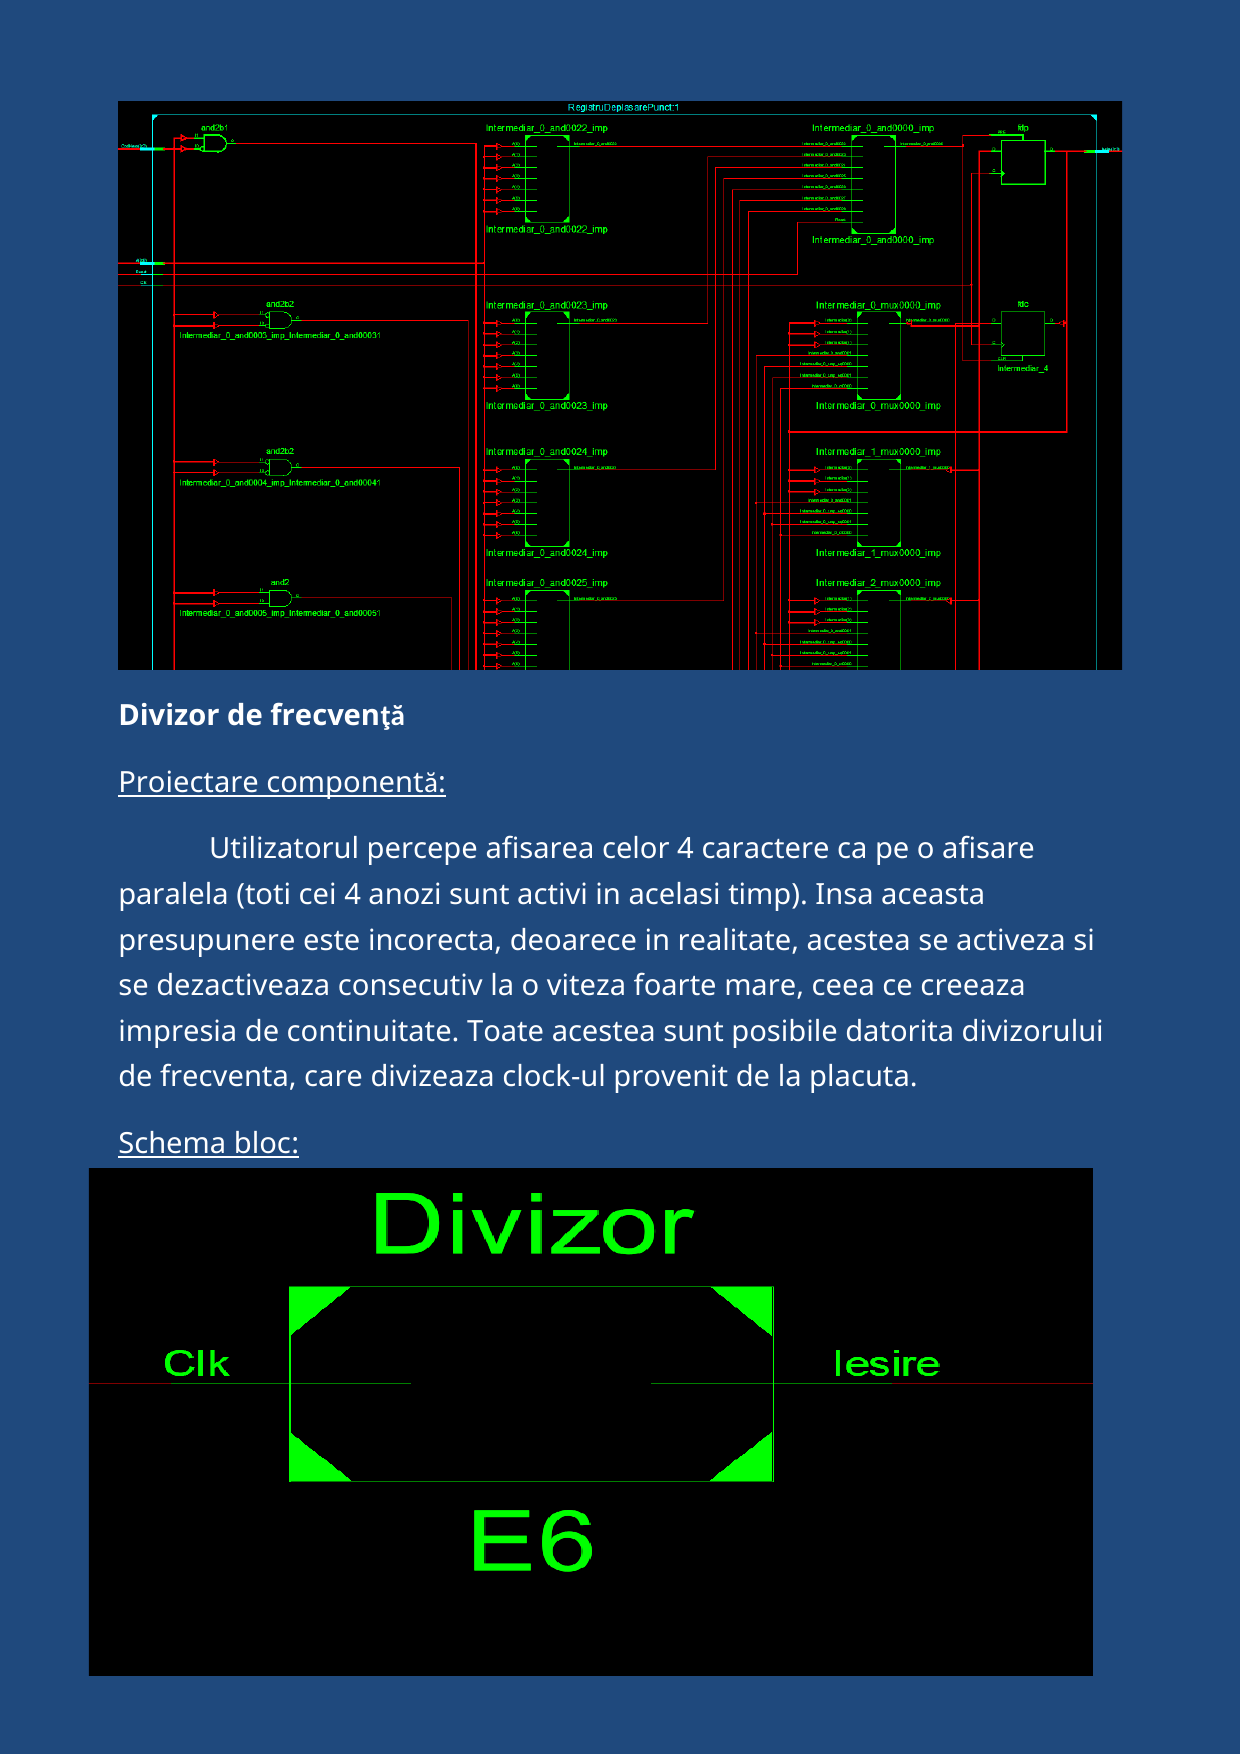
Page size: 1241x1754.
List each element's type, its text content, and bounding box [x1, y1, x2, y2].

text Schema bloc: [118, 1122, 1122, 1162]
text Utilizatorul percepe afisarea celor 4 caractere ca pe o afisare paralela (toti cei 4 anozi sunt activi in acelasi timp). Insa aceasta presupunere este incorecta, deoarece in realitate, acestea se activeza si se dezactiveaza consecutiv la o viteza foarte mare, ceea ce creeaza impresia de continuitate. Toate acestea sunt posibile datorita divizorului de frecventa, care divizeaza clock-ul provenit de la placuta. [118, 828, 1122, 1095]
text Proiectare componentă: [118, 761, 1122, 801]
text Divizor de frecvenţă [118, 695, 1122, 734]
picture [88, 1168, 1093, 1676]
picture [118, 101, 1123, 670]
